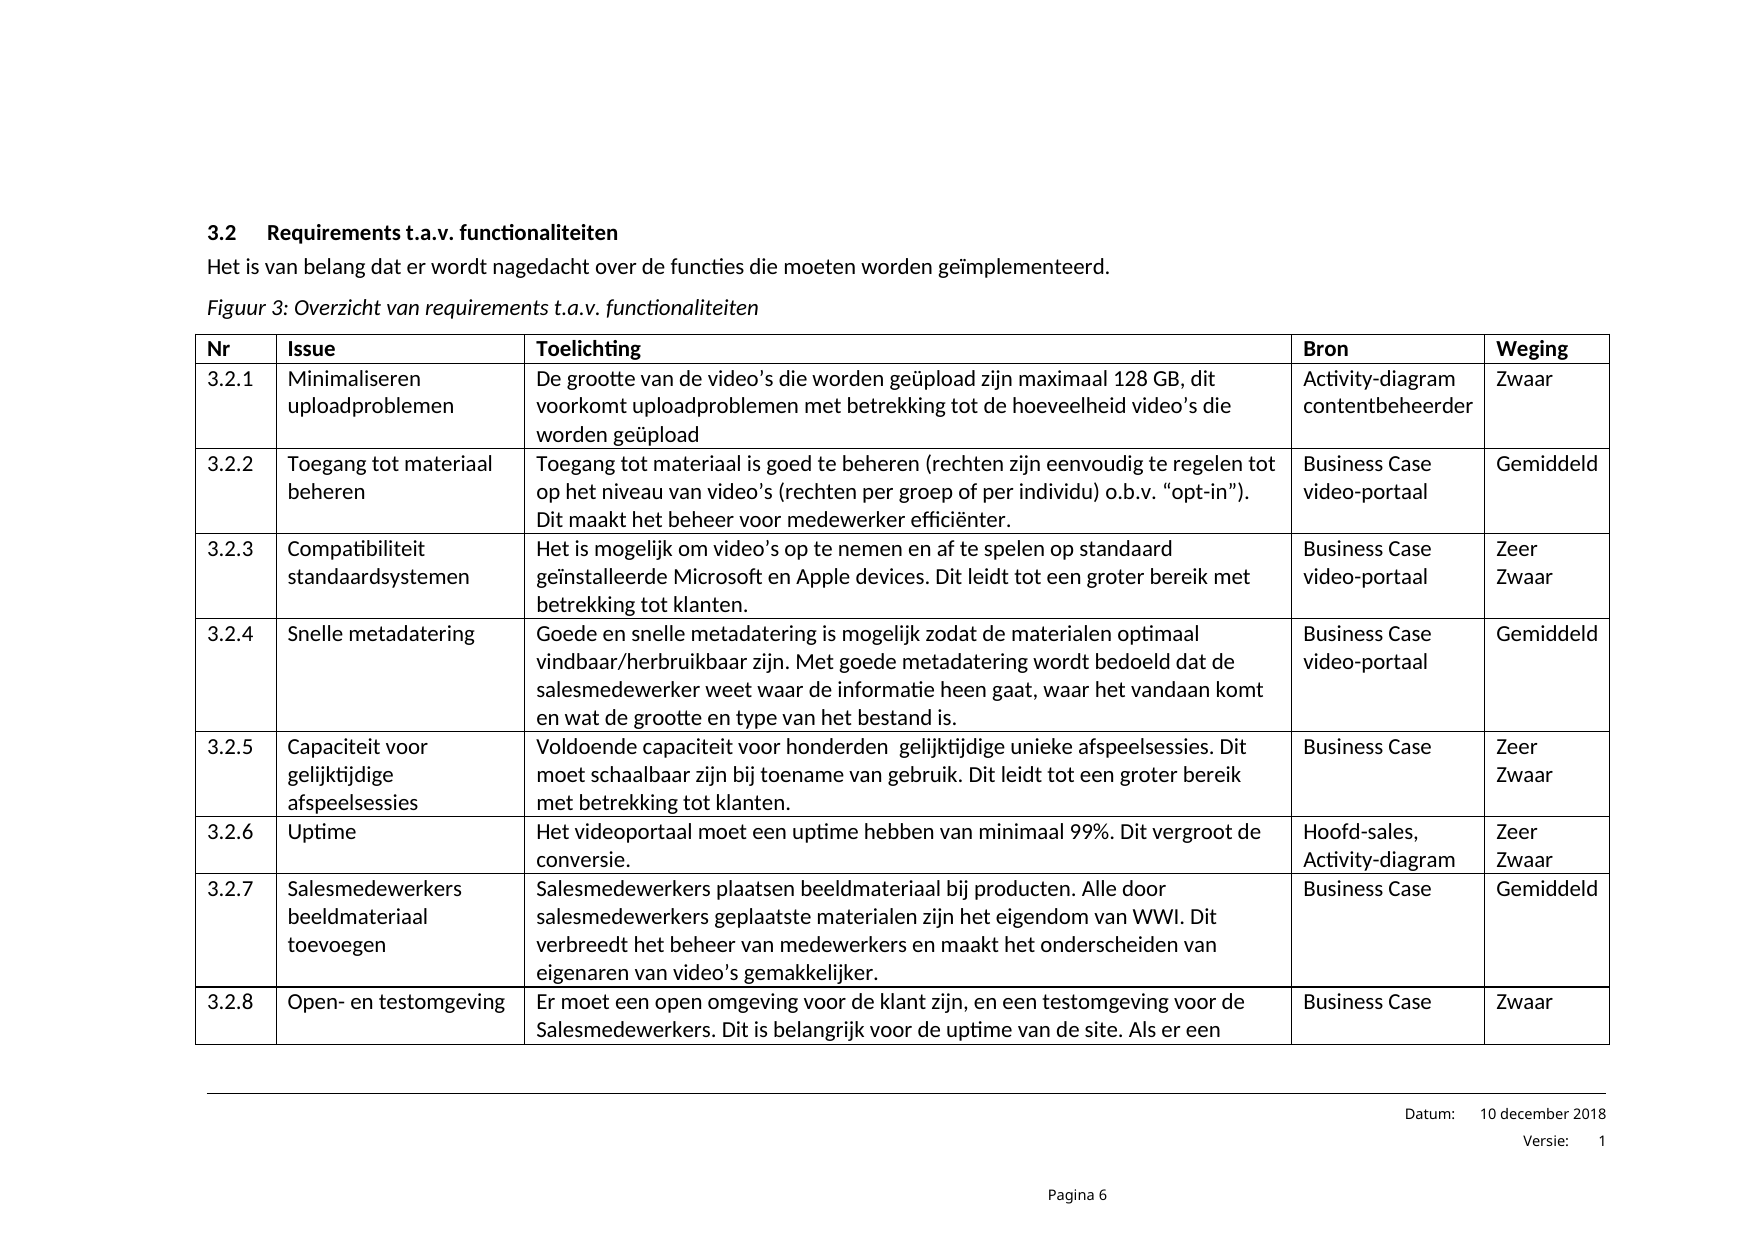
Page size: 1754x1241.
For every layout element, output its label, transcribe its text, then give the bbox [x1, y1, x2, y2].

table_header Nr [196, 335, 276, 363]
text Figuur 3: Overzicht van requirements t.a.v. functionaliteiten [207, 293, 1606, 321]
table_cell Hoofd-sales, Activity-diagram [1292, 817, 1484, 873]
table_cell 3.2.1 [196, 364, 276, 448]
table_cell 3.2.4 [196, 619, 276, 731]
table_cell 3.2.8 [196, 988, 276, 1043]
table_cell 3.2.5 [196, 732, 276, 816]
table_cell Salesmedewerkers plaatsen beeldmateriaal bij producten. Alle door salesmedewerkers geplaatste materialen zijn het eigendom van WWI. Dit verbreedt het beheer van medewerkers en maakt het onderscheiden van eigenaren van video’s gemakkelijker. [525, 874, 1291, 986]
table_cell Toegang tot materiaal is goed te beheren (rechten zijn eenvoudig te regelen tot op het niveau van video’s (rechten per groep of per individu) o.b.v. “opt-in”). Dit maakt het beheer voor medewerker efficiënter. [525, 449, 1291, 533]
table_cell Business Case [1292, 874, 1484, 986]
table_cell Gemiddeld [1485, 619, 1609, 731]
table_cell Goede en snelle metadatering is mogelijk zodat de materialen optimaal vindbaar/herbruikbaar zijn. Met goede metadatering wordt bedoeld dat de salesmedewerker weet waar de informatie heen gaat, waar het vandaan komt en wat de grootte en type van het bestand is. [525, 619, 1291, 731]
table_cell Business Case video-portaal [1292, 619, 1484, 731]
table_header Issue [277, 335, 524, 363]
table_cell Zwaar [1485, 364, 1609, 448]
table_cell Zeer Zwaar [1485, 817, 1609, 873]
table_cell Zeer Zwaar [1485, 732, 1609, 816]
table_cell Compatibiliteit standaardsystemen [277, 534, 524, 618]
table_cell Business Case video-portaal [1292, 534, 1484, 618]
table_cell 3.2.7 [196, 874, 276, 986]
table_header Bron [1292, 335, 1484, 363]
table_cell Het videoportaal moet een uptime hebben van minimaal 99%. Dit vergroot de conversie. [525, 817, 1291, 873]
table_cell Business Case [1292, 732, 1484, 816]
table_cell Zeer Zwaar [1485, 534, 1609, 618]
table_cell Zwaar [1485, 988, 1609, 1043]
table_header Weging [1485, 335, 1609, 363]
table_cell 3.2.3 [196, 534, 276, 618]
table_cell Activity-diagram contentbeheerder [1292, 364, 1484, 448]
table_cell Gemiddeld [1485, 874, 1609, 986]
table_cell Open- en testomgeving [277, 988, 524, 1043]
table_cell Capaciteit voor gelijktijdige afspeelsessies [277, 732, 524, 816]
table_cell Uptime [277, 817, 524, 873]
table_cell Salesmedewerkers beeldmateriaal toevoegen [277, 874, 524, 986]
table_cell Minimaliseren uploadproblemen [277, 364, 524, 448]
table_cell Business Case video-portaal [1292, 449, 1484, 533]
text Het is van belang dat er wordt nagedacht over de functies die moeten worden geïmplementeerd. [207, 252, 1606, 281]
table_cell Toegang tot materiaal beheren [277, 449, 524, 533]
table_cell Voldoende capaciteit voor honderden gelijktijdige unieke afspeelsessies. Dit moet schaalbaar zijn bij toename van gebruik. Dit leidt tot een groter bereik met betrekking tot klanten. [525, 732, 1291, 816]
table_cell Business Case [1292, 988, 1484, 1043]
table_cell Het is mogelijk om video’s op te nemen en af te spelen op standaard geïnstalleerde Microsoft en Apple devices. Dit leidt tot een groter bereik met betrekking tot klanten. [525, 534, 1291, 618]
table_cell Snelle metadatering [277, 619, 524, 731]
table_cell De grootte van de video’s die worden geüpload zijn maximaal 128 GB, dit voorkomt uploadproblemen met betrekking tot de hoeveelheid video’s die worden geüpload [525, 364, 1291, 448]
table_header Toelichting [525, 335, 1291, 363]
subtitle Requirements t.a.v. functionaliteiten [207, 218, 1606, 246]
table_cell Gemiddeld [1485, 449, 1609, 533]
table_cell 3.2.2 [196, 449, 276, 533]
table_cell 3.2.6 [196, 817, 276, 873]
